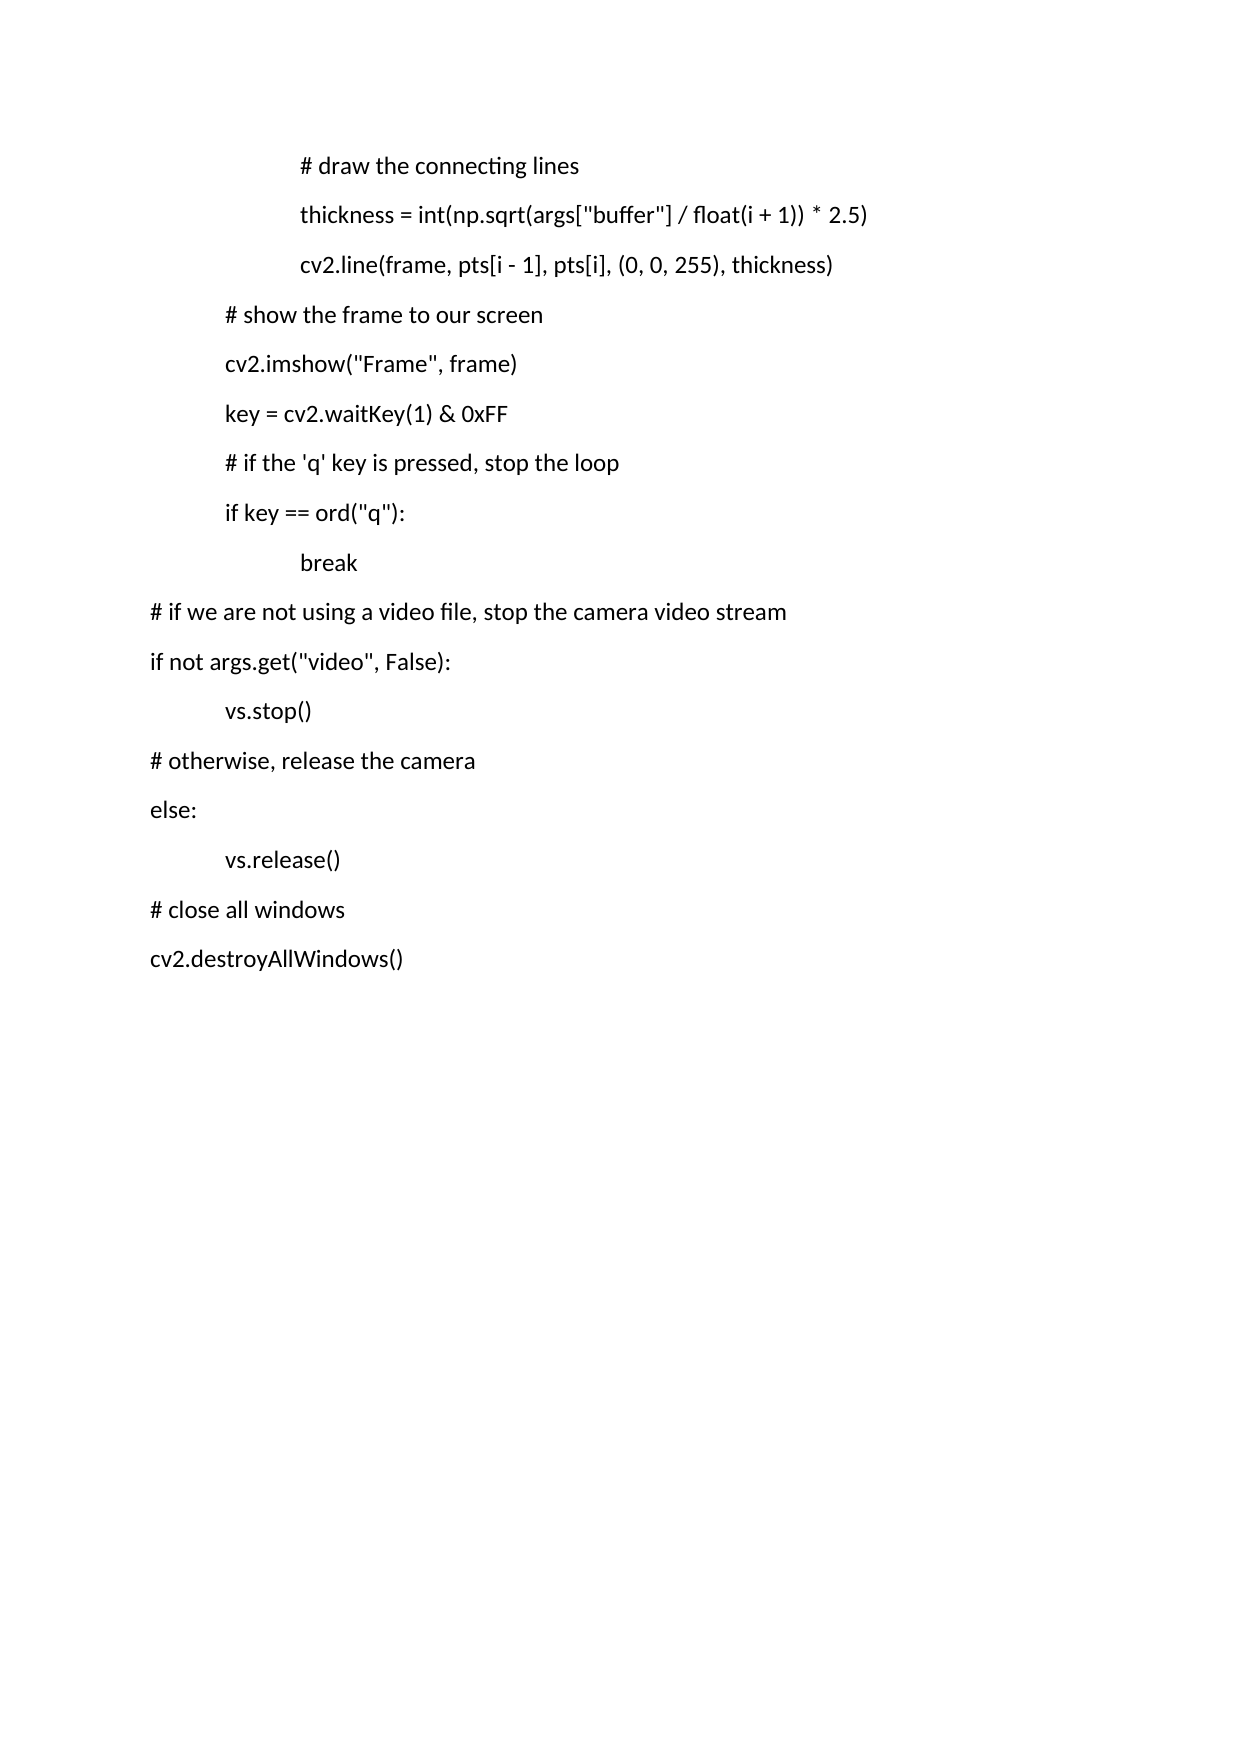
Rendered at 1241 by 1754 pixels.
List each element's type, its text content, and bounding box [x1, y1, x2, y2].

text # close all windows [150, 894, 1090, 924]
text # if we are not using a video file, stop the camera video stream [150, 596, 1090, 627]
text if not args.get("video", False): [150, 646, 1090, 676]
text # otherwise, release the camera [150, 745, 1090, 776]
text cv2.destroyAllWindows() [150, 943, 1090, 974]
text # show the frame to our screen [150, 299, 1090, 329]
text key = cv2.waitKey(1) & 0xFF [150, 398, 1090, 428]
text if key == ord("q"): [150, 497, 1090, 528]
text vs.release() [150, 844, 1090, 875]
text # draw the connecting lines [150, 150, 1090, 181]
text thickness = int(np.sqrt(args["buffer"] / float(i + 1)) * 2.5) [150, 199, 1090, 230]
text cv2.imshow("Frame", frame) [150, 348, 1090, 379]
text # if the 'q' key is pressed, stop the loop [150, 447, 1090, 478]
text vs.stop() [150, 695, 1090, 726]
text cv2.line(frame, pts[i - 1], pts[i], (0, 0, 255), thickness) [150, 249, 1090, 280]
text else: [150, 794, 1090, 825]
text break [150, 547, 1090, 577]
